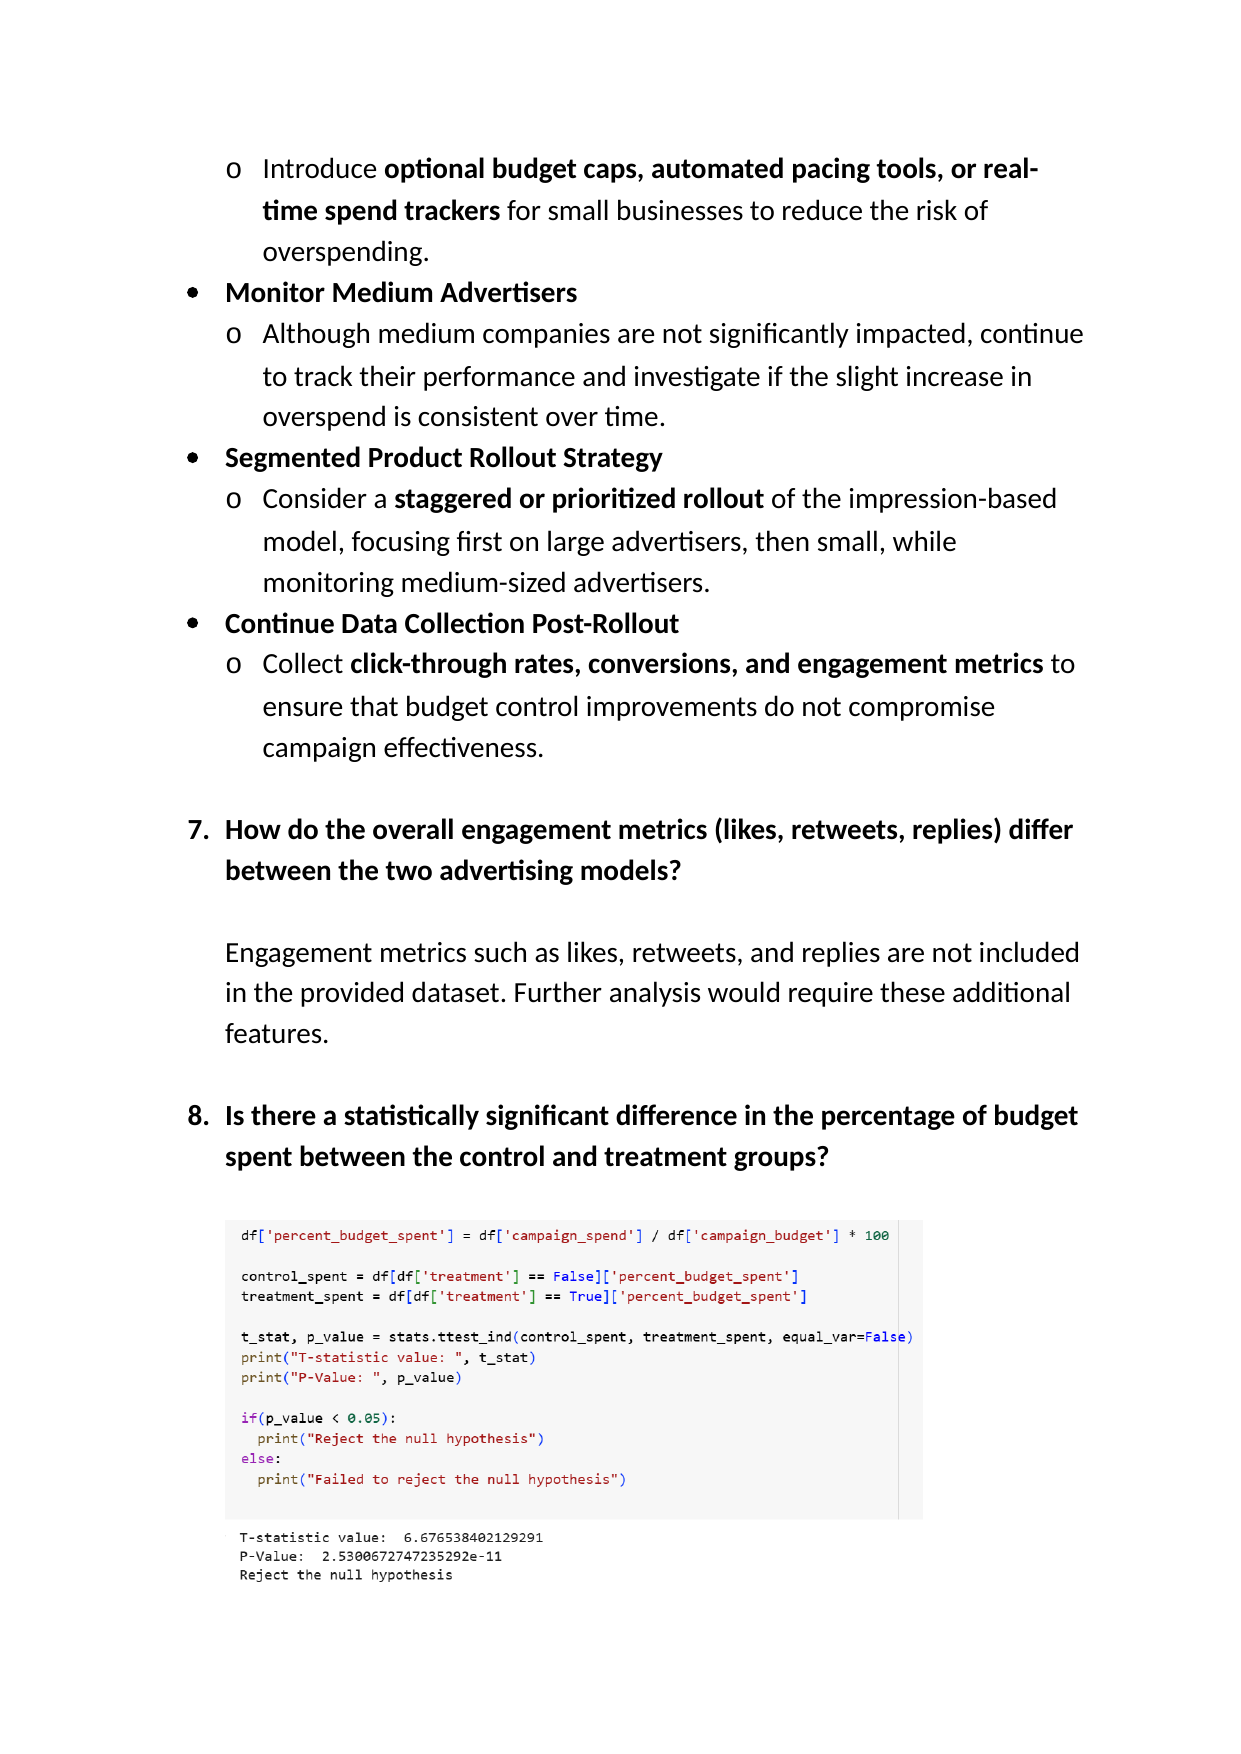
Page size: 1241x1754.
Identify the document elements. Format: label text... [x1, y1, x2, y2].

list Engagement metrics such as likes, retweets, and replies are not included in the provided dataset. Further analysis would require these additional features. [225, 934, 1090, 1051]
list Introduce optional budget caps, automated pacing tools, or real-time spend trackers for small businesses to reduce the risk of overspending. [225, 150, 1090, 269]
list How do the overall engagement metrics (likes, retweets, replies) differ between the two advertising models? [187, 811, 1090, 887]
list Although medium companies are not significantly impacted, continue to track their performance and investigate if the slight increase in overspend is consistent over time. [225, 315, 1090, 434]
list Consider a staggered or prioritized rollout of the impression-based model, focusing first on large advertisers, then small, while monitoring medium-sized advertisers. [225, 480, 1090, 599]
list Segmented Product Rollout Strategy [187, 439, 1090, 475]
list Monitor Medium Advertisers [187, 274, 1090, 310]
list Collect click-through rates, conversions, and engagement metrics to ensure that budget control improvements do not compromise campaign effectiveness. [225, 646, 1090, 764]
list Is there a statistically significant difference in the percentage of budget spent between the control and treatment groups? [187, 1097, 1090, 1174]
picture [225, 1220, 923, 1594]
list Continue Data Collection Post-Rollout [187, 605, 1090, 640]
